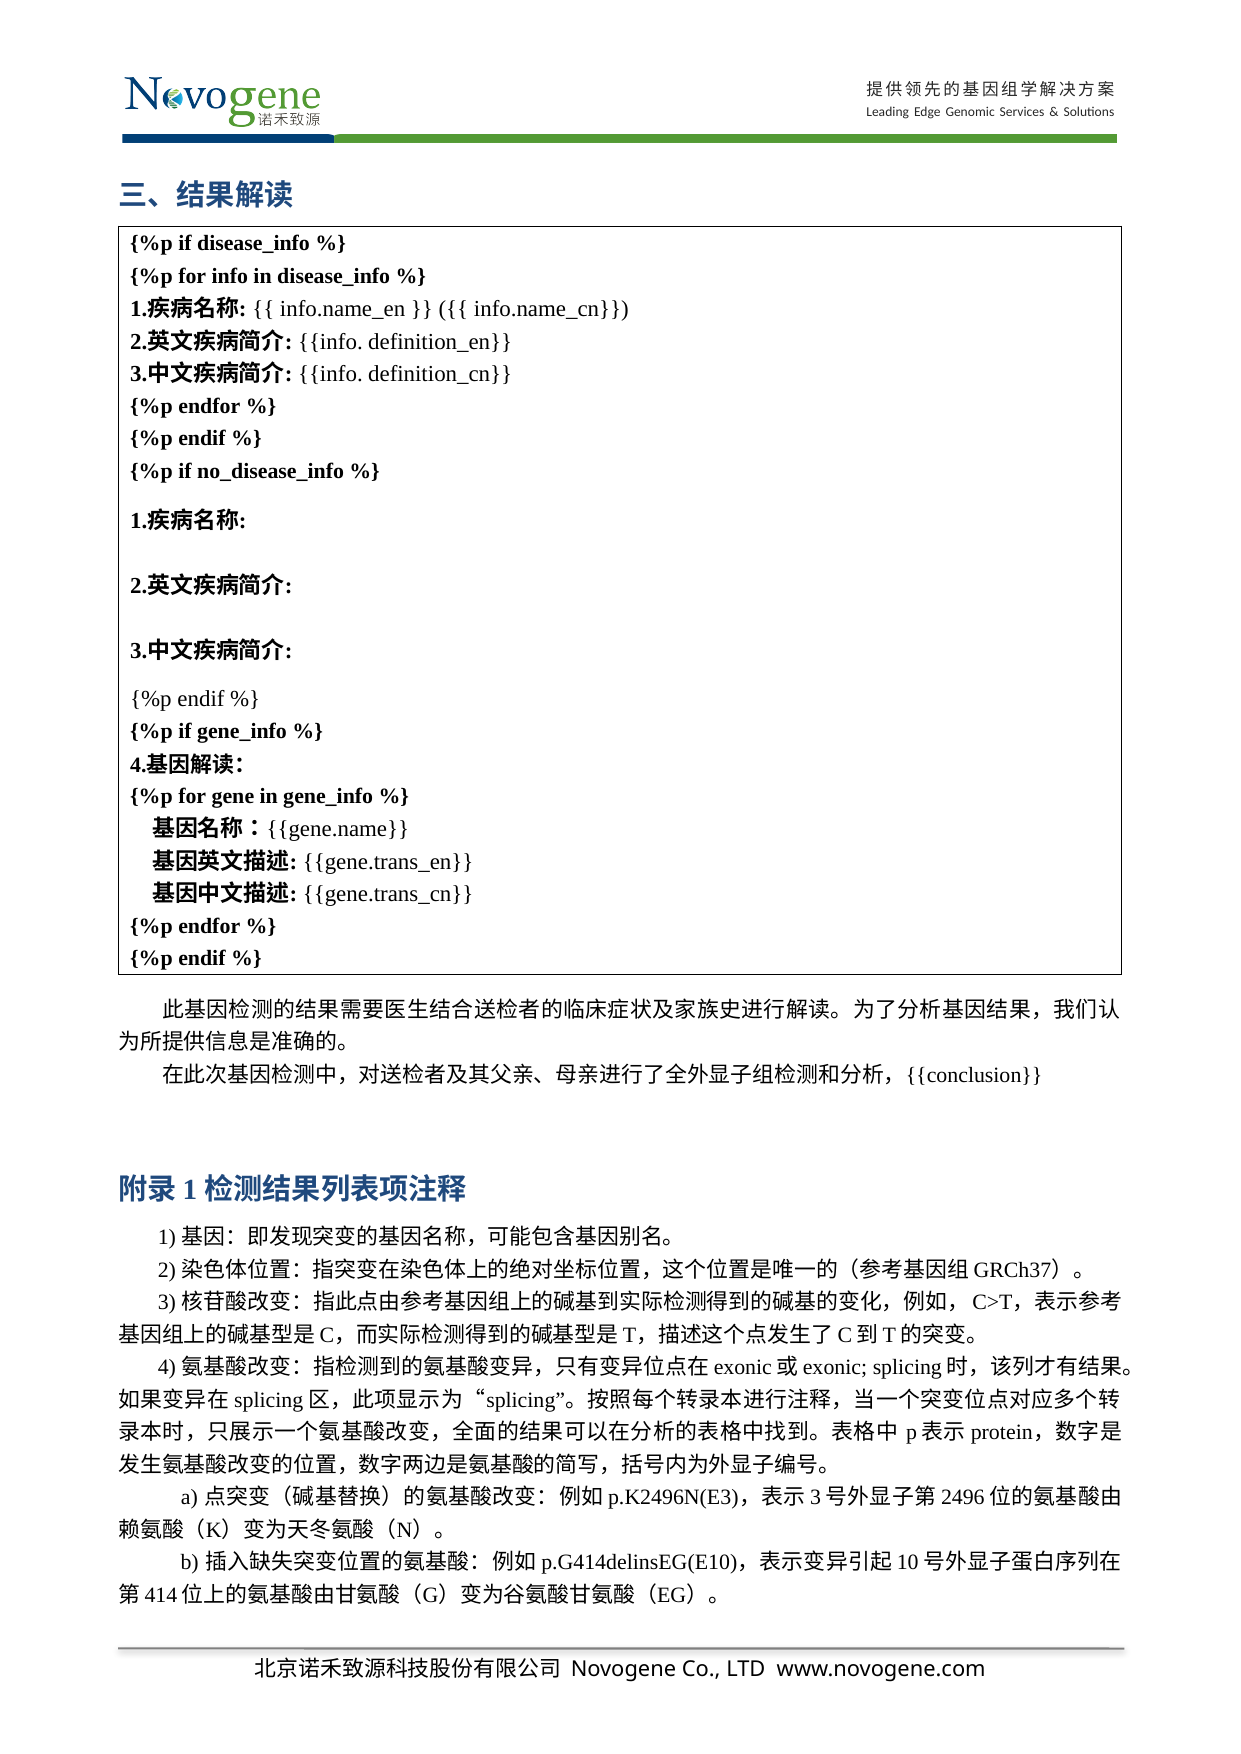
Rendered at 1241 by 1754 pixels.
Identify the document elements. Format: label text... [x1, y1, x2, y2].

text 1) 基因：即发现突变的基因名称，可能包含基因别名。 [118, 1219, 1122, 1251]
text 2) 染色体位置：指突变在染色体上的绝对坐标位置，这个位置是唯一的（参考基因组GRCh37）。 [118, 1251, 1122, 1284]
text 附录1 检测结果列表项注释 [118, 1154, 1122, 1219]
text 三、结果解读 [118, 161, 1122, 226]
text 在此次基因检测中，对送检者及其父亲、母亲进行了全外显子组检测和分析，{{conclusion}} [118, 1056, 1122, 1089]
text 4) 氨基酸改变：指检测到的氨基酸变异，只有变异位点在exonic或exonic; splicing时，该列才有结果。如果变异在splicing区，此项显示为“splicing”。按照每个转录本进行注释，当一个突变位点对应多个转录本时，只展示一个氨基酸改变，全面的结果可以在分析的表格中找到。表格中p表示protein，数字是发生氨基酸改变的位置，数字两边是氨基酸的简写，括号内为外显子编号。 [118, 1349, 1122, 1479]
text 此基因检测的结果需要医生结合送检者的临床症状及家族史进行解读。为了分析基因结果，我们认为所提供信息是准确的。 [118, 991, 1122, 1056]
picture [124, 77, 320, 127]
table_header {%p if disease_info %} {%p for info in disease_info %} 1.疾病名称: {{ info.name_en }} ({{ info.name_cn}}) 2.英文疾病简介: {{info. definition_en}} 3.中文疾病简介: {{info. definition_cn}} {%p endfor %} {%p endif %} {%p if no_disease_info %} 1.疾病名称: 2.英文疾病简介: 3.中文疾病简介: {%p endif %} {%p if gene_info %} 4.基因解读： {%p for gene in gene_info %} 基因名称：{{gene.name}} 基因英文描述: {{gene.trans_en}} 基因中文描述: {{gene.trans_cn}} {%p endfor %} {%p endif %} [119, 227, 1121, 974]
picture [122, 134, 1117, 143]
text 3) 核苷酸改变：指此点由参考基因组上的碱基到实际检测得到的碱基的变化，例如，C>T，表示参考基因组上的碱基型是C，而实际检测得到的碱基型是T，描述这个点发生了C到T的突变。 [118, 1284, 1122, 1349]
text b) 插入缺失突变位置的氨基酸：例如p.G414delinsEG(E10)，表示变异引起10号外显子蛋白序列在第414位上的氨基酸由甘氨酸（G）变为谷氨酸甘氨酸（EG）。 [118, 1544, 1122, 1609]
text a) 点突变（碱基替换）的氨基酸改变：例如p.K2496N(E3)，表示3号外显子第2496位的氨基酸由赖氨酸（K）变为天冬氨酸（N）。 [118, 1479, 1122, 1544]
